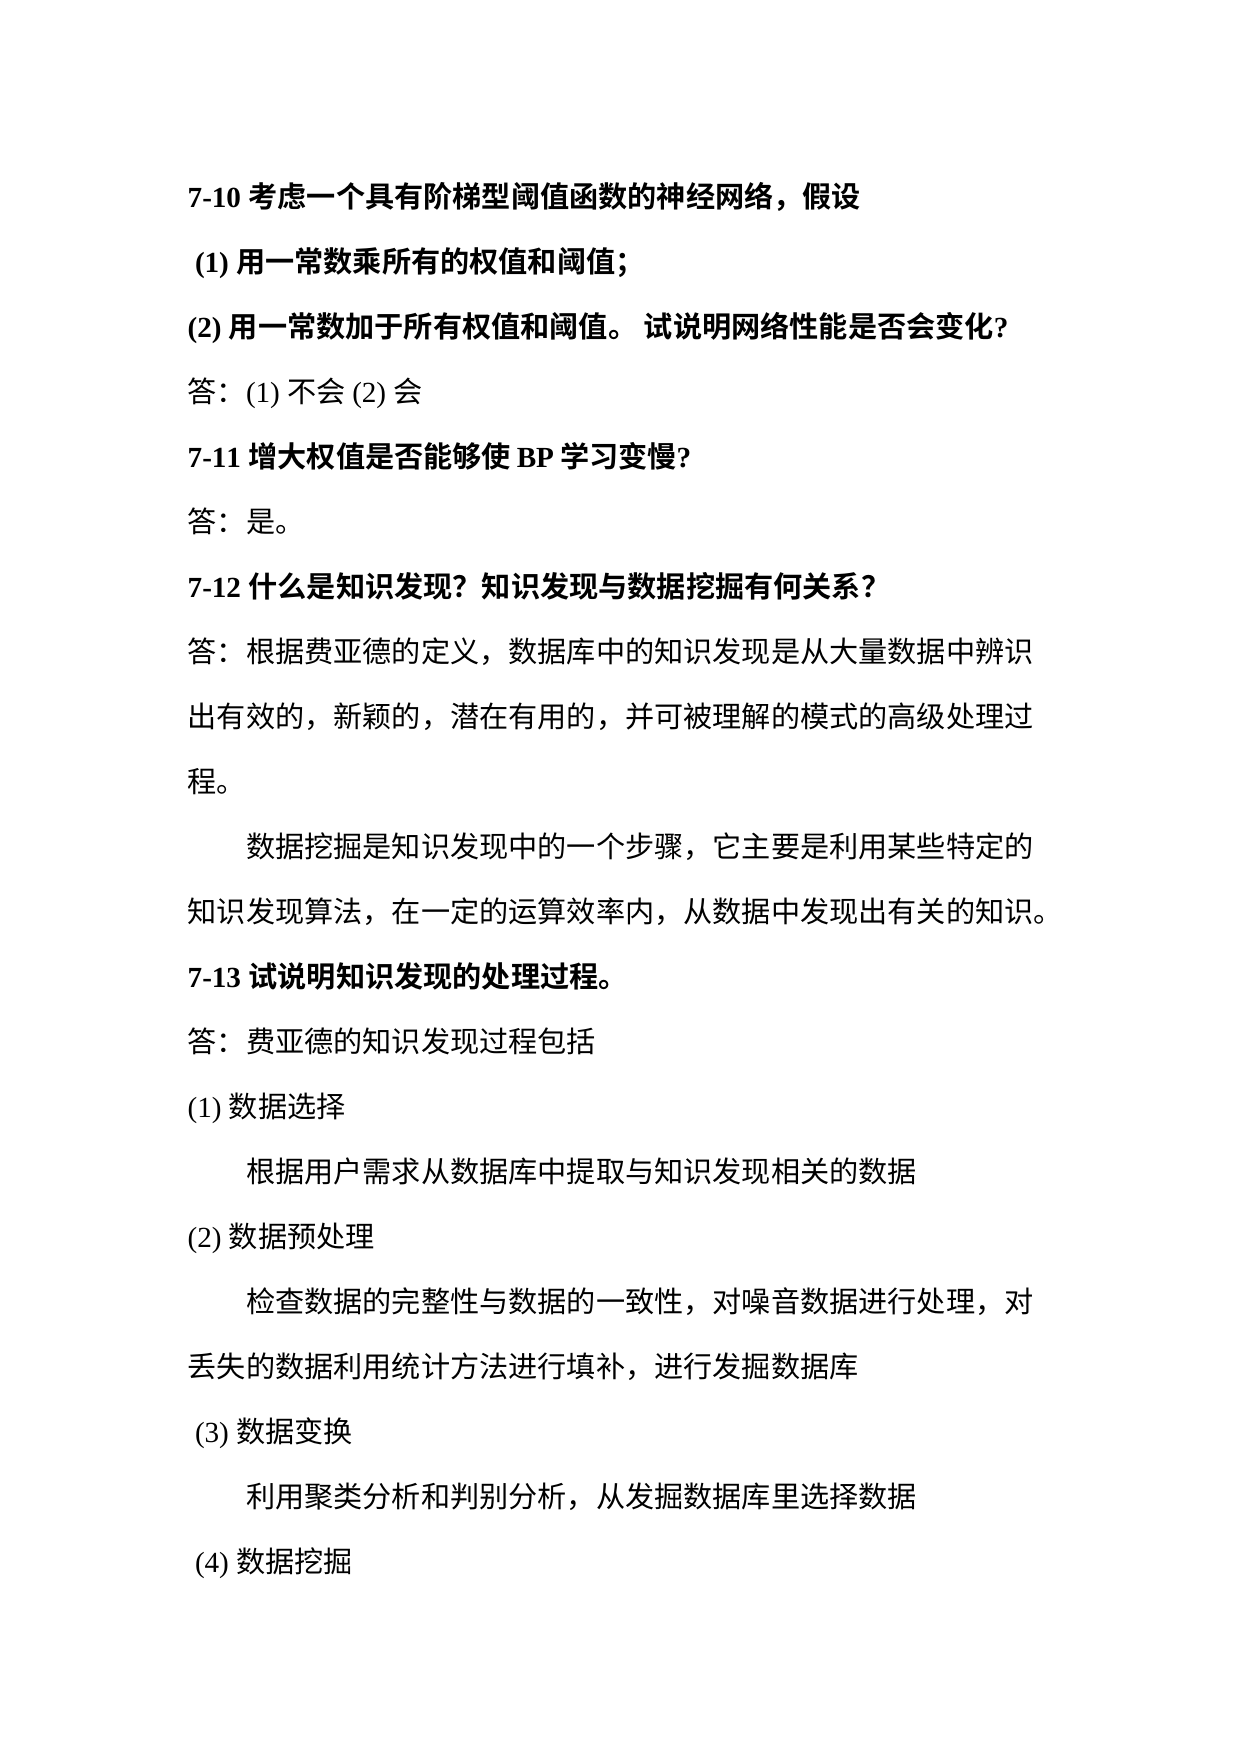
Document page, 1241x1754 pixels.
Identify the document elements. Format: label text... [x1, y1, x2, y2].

text (2) 用一常数加于所有权值和阈值。 试说明网络性能是否会变化? [187, 292, 1053, 357]
text 数据挖掘是知识发现中的一个步骤，它主要是利用某些特定的知识发现算法，在一定的运算效率内，从数据中发现出有关的知识。 [187, 812, 1053, 942]
text (1) 数据选择 [187, 1072, 1053, 1137]
text 答：根据费亚德的定义，数据库中的知识发现是从大量数据中辨识出有效的，新颖的，潜在有用的，并可被理解的模式的高级处理过程。 [187, 617, 1053, 812]
text 根据用户需求从数据库中提取与知识发现相关的数据 [187, 1137, 1053, 1202]
text 答：是。 [187, 487, 1053, 552]
text 7-11 增大权值是否能够使BP学习变慢? [187, 422, 1053, 487]
text 答：(1) 不会 (2) 会 [187, 357, 1053, 422]
text (1) 用一常数乘所有的权值和阈值； [187, 227, 1053, 292]
text 7-12 什么是知识发现？知识发现与数据挖掘有何关系？ [187, 552, 1053, 617]
text 7-13 试说明知识发现的处理过程。 [187, 942, 1053, 1007]
text (2) 数据预处理 [187, 1202, 1053, 1267]
text 利用聚类分析和判别分析，从发掘数据库里选择数据 [187, 1462, 1053, 1527]
text (3) 数据变换 [187, 1397, 1053, 1462]
text 检查数据的完整性与数据的一致性，对噪音数据进行处理，对丢失的数据利用统计方法进行填补，进行发掘数据库 [187, 1267, 1053, 1397]
text 7-10 考虑一个具有阶梯型阈值函数的神经网络，假设 [187, 162, 1053, 227]
text (4) 数据挖掘 [187, 1527, 1053, 1592]
text 答：费亚德的知识发现过程包括 [187, 1007, 1053, 1072]
